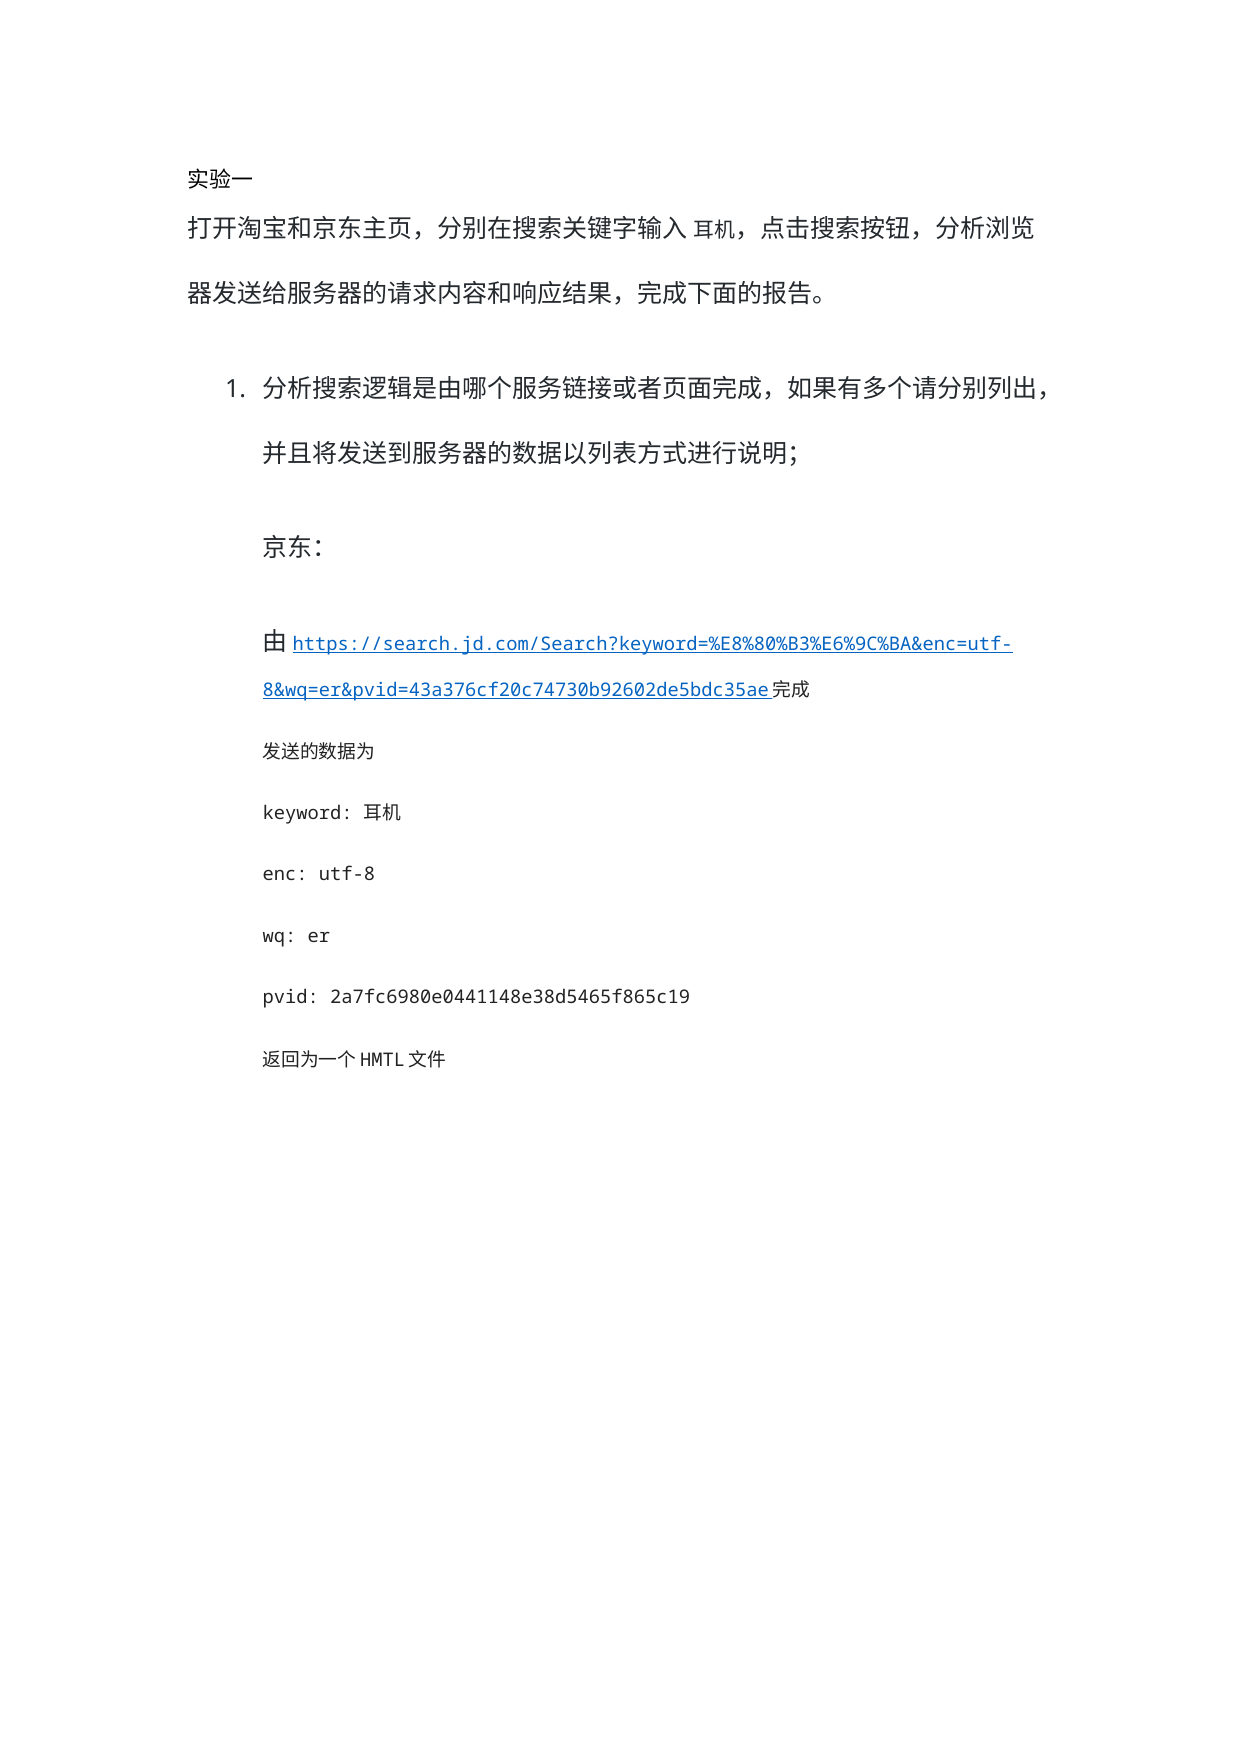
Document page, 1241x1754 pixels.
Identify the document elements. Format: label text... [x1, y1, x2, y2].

text keyword: 耳机 [262, 795, 1053, 828]
text 返回为一个HMTL文件 [262, 1042, 1053, 1074]
text pvid: 2a7fc6980e0441148e38d5465f865c19 [262, 980, 1053, 1013]
text 京东： [262, 513, 1053, 578]
text wq: er [262, 919, 1053, 951]
text 由https://search.jd.com/Search?keyword=%E8%80%B3%E6%9C%BA&enc=utf-8&wq=er&pvid=43a376cf20c74730b92602de5bdc35ae完成 [262, 607, 1053, 704]
text 打开淘宝和京东主页，分别在搜索关键字输入 耳机，点击搜索按钮，分析浏览器发送给服务器的请求内容和响应结果，完成下面的报告。 [187, 194, 1053, 324]
list 分析搜索逻辑是由哪个服务链接或者页面完成，如果有多个请分别列出，并且将发送到服务器的数据以列表方式进行说明； [225, 354, 1053, 484]
text enc: utf-8 [262, 857, 1053, 889]
text 发送的数据为 [262, 734, 1053, 766]
text 实验一 [187, 162, 1053, 194]
